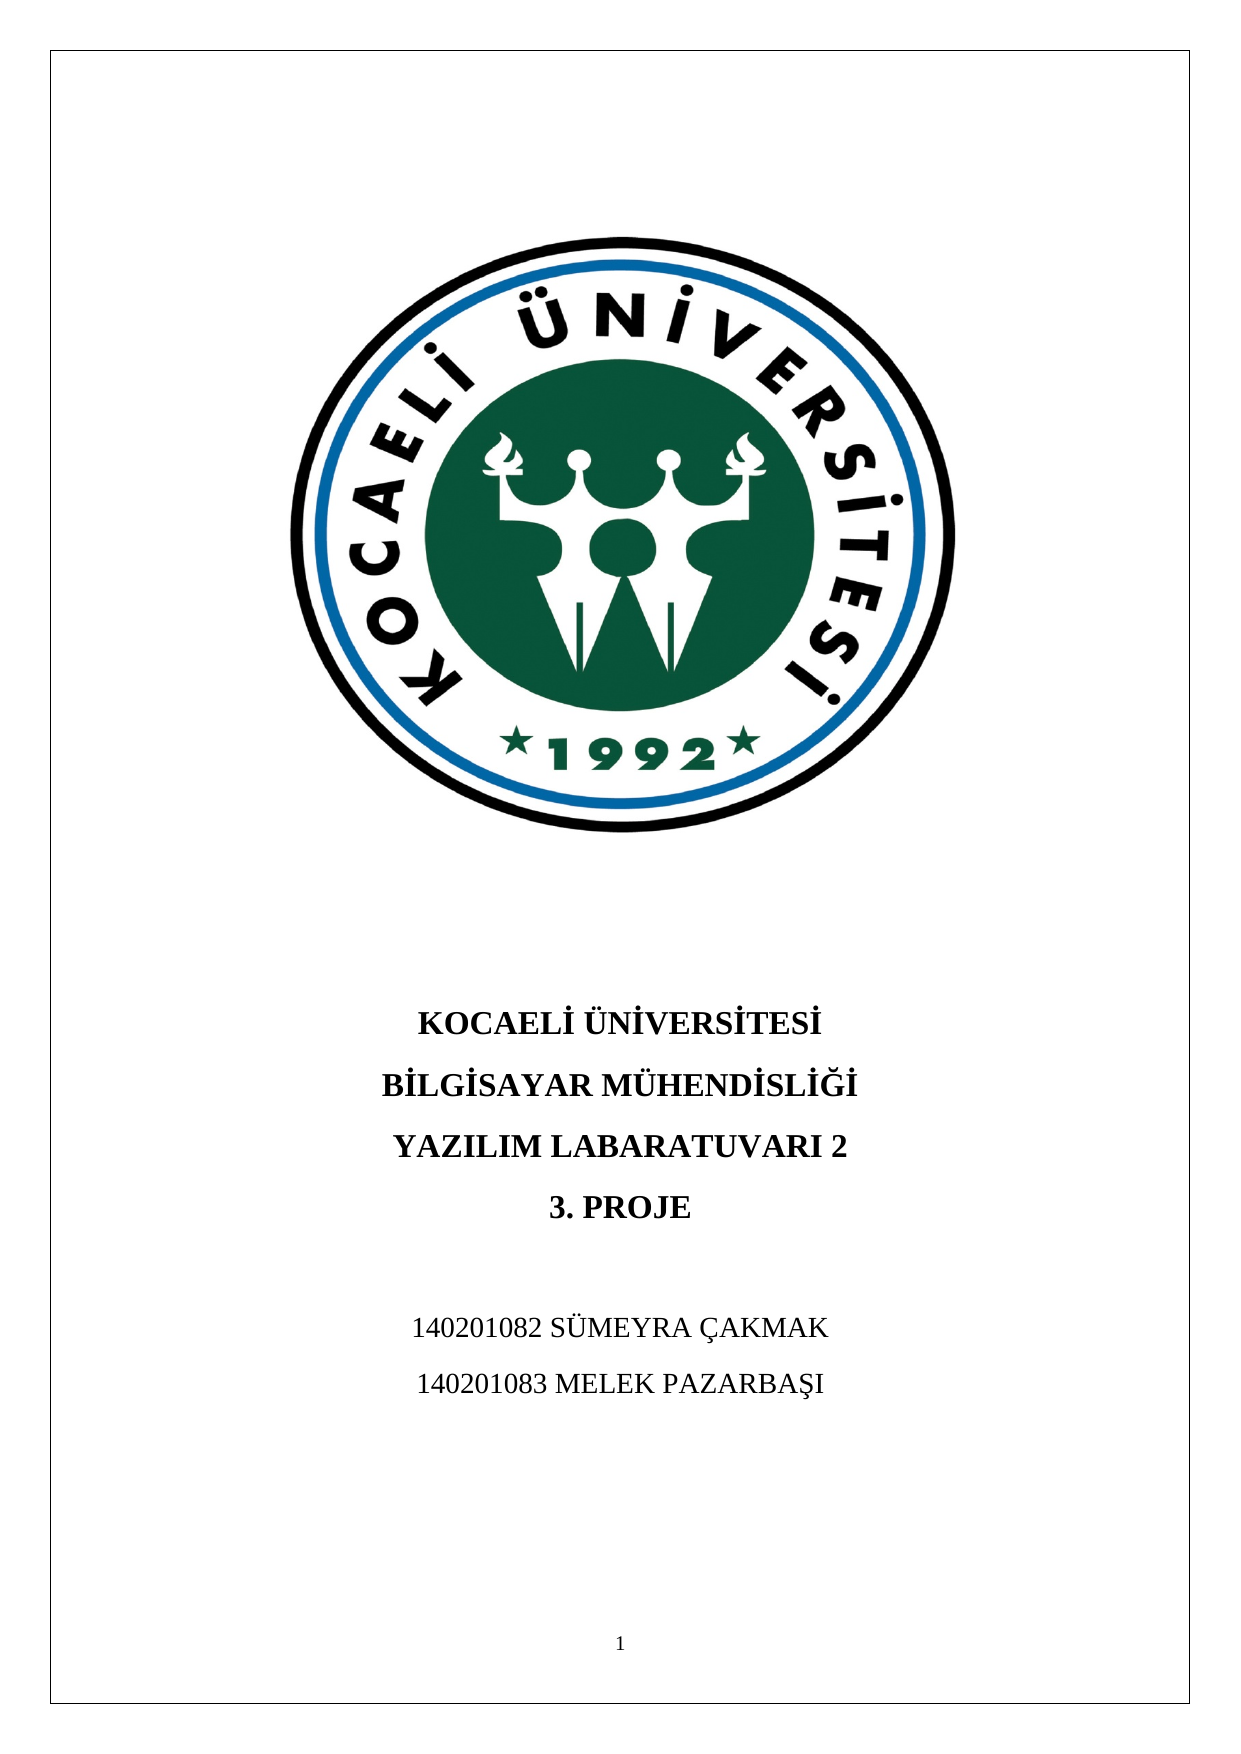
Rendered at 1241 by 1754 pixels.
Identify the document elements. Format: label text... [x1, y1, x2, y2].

text 140201083 MELEK PAZARBAŞI [118, 1366, 1122, 1400]
text 140201082 SÜMEYRA ÇAKMAK [118, 1310, 1122, 1343]
text BİLGİSAYAR MÜHENDİSLİĞİ [118, 1065, 1122, 1103]
picture [284, 232, 956, 834]
text YAZILIM LABARATUVARI 2 [118, 1126, 1122, 1164]
text KOCAELİ ÜNİVERSİTESİ [118, 1003, 1122, 1042]
text 3. PROJE [118, 1187, 1122, 1226]
